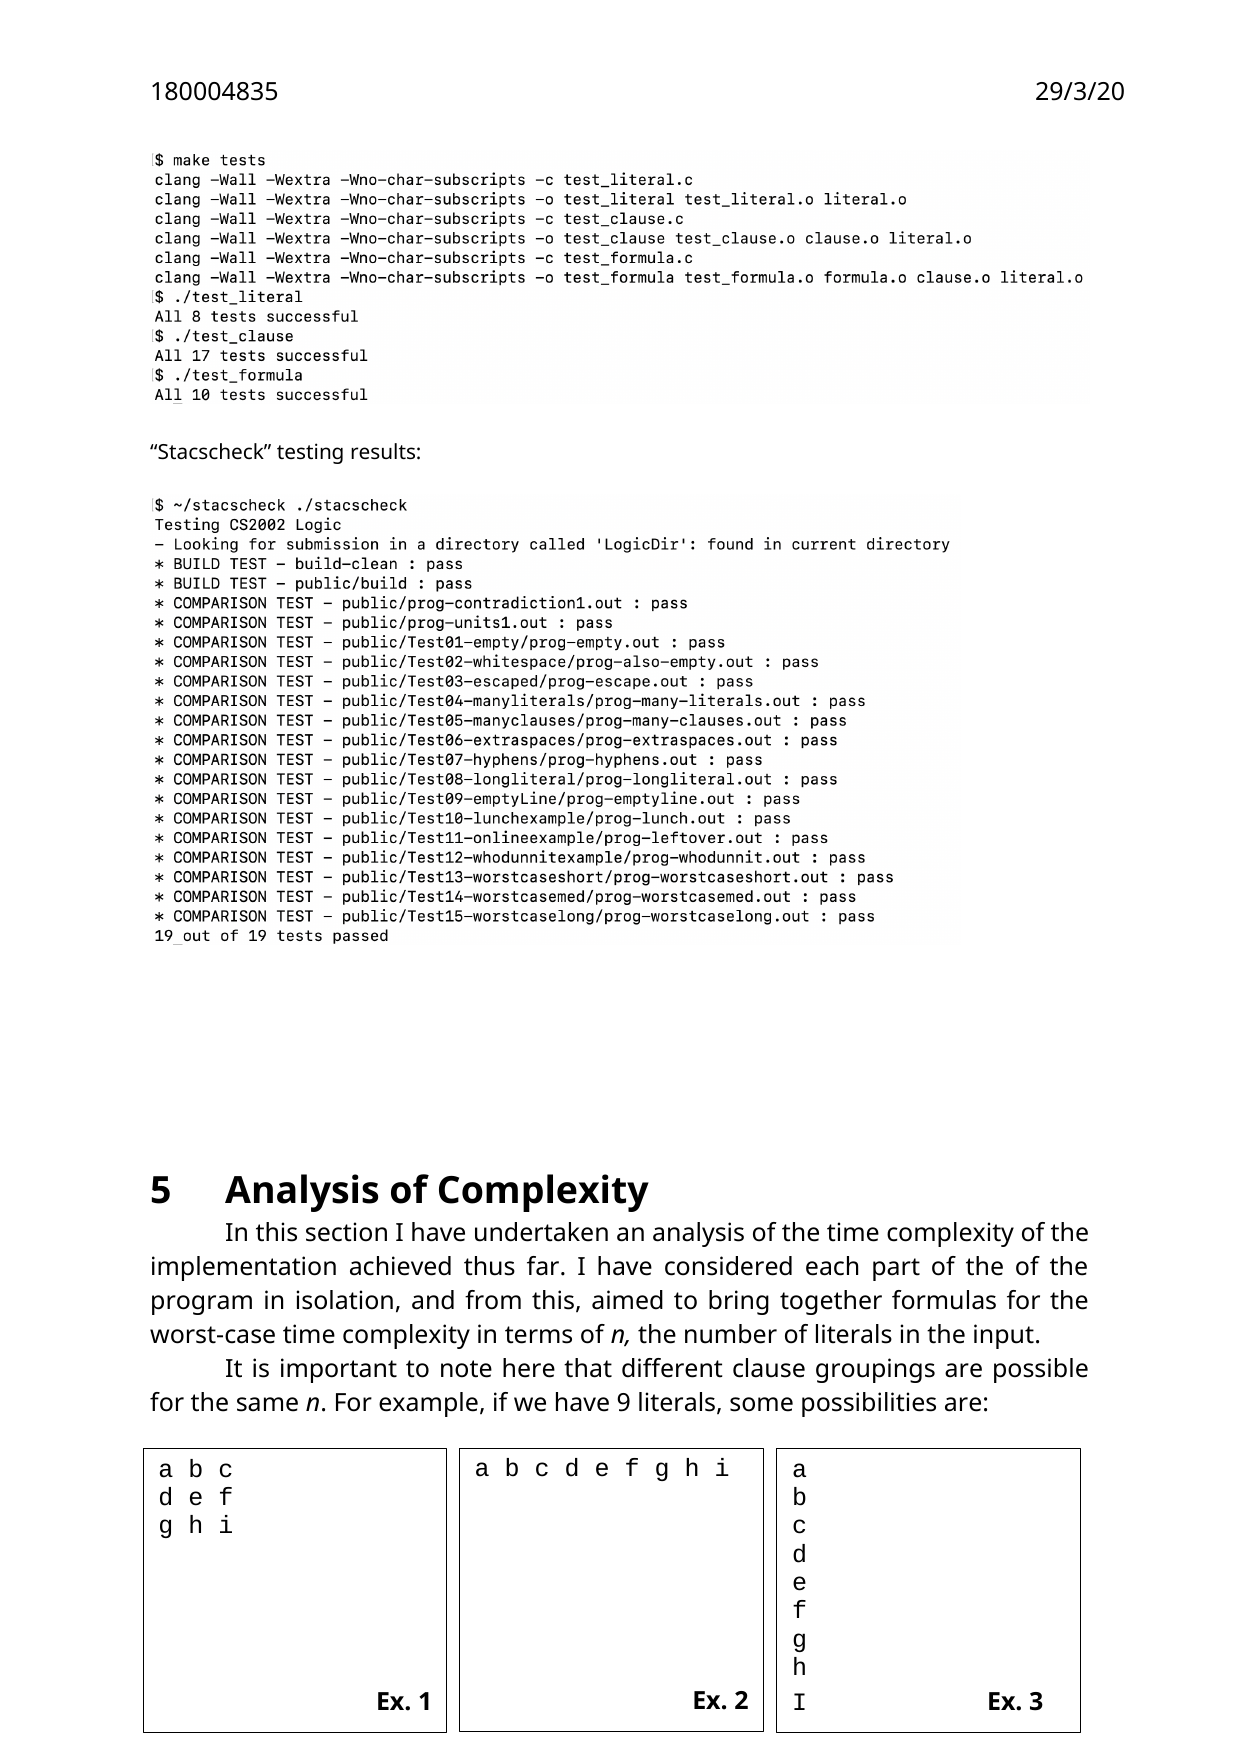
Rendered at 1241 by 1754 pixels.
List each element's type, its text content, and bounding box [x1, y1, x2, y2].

picture [150, 150, 1090, 404]
text In this section I have undertaken an analysis of the time complexity of the implementation achieved thus far. I have considered each part of the of the program in isolation, and from this, aimed to bring together formulas for the worst-case time complexity in terms of n, the number of literals in the input. [150, 1215, 1090, 1351]
subtitle 5 Analysis of Complexity [150, 1164, 1090, 1215]
picture [150, 494, 962, 945]
text “Stacscheck” testing results: [150, 437, 1090, 466]
text It is important to note here that different clause groupings are possible for the same n. For example, if we have 9 literals, some possibilities are: [150, 1351, 1090, 1419]
